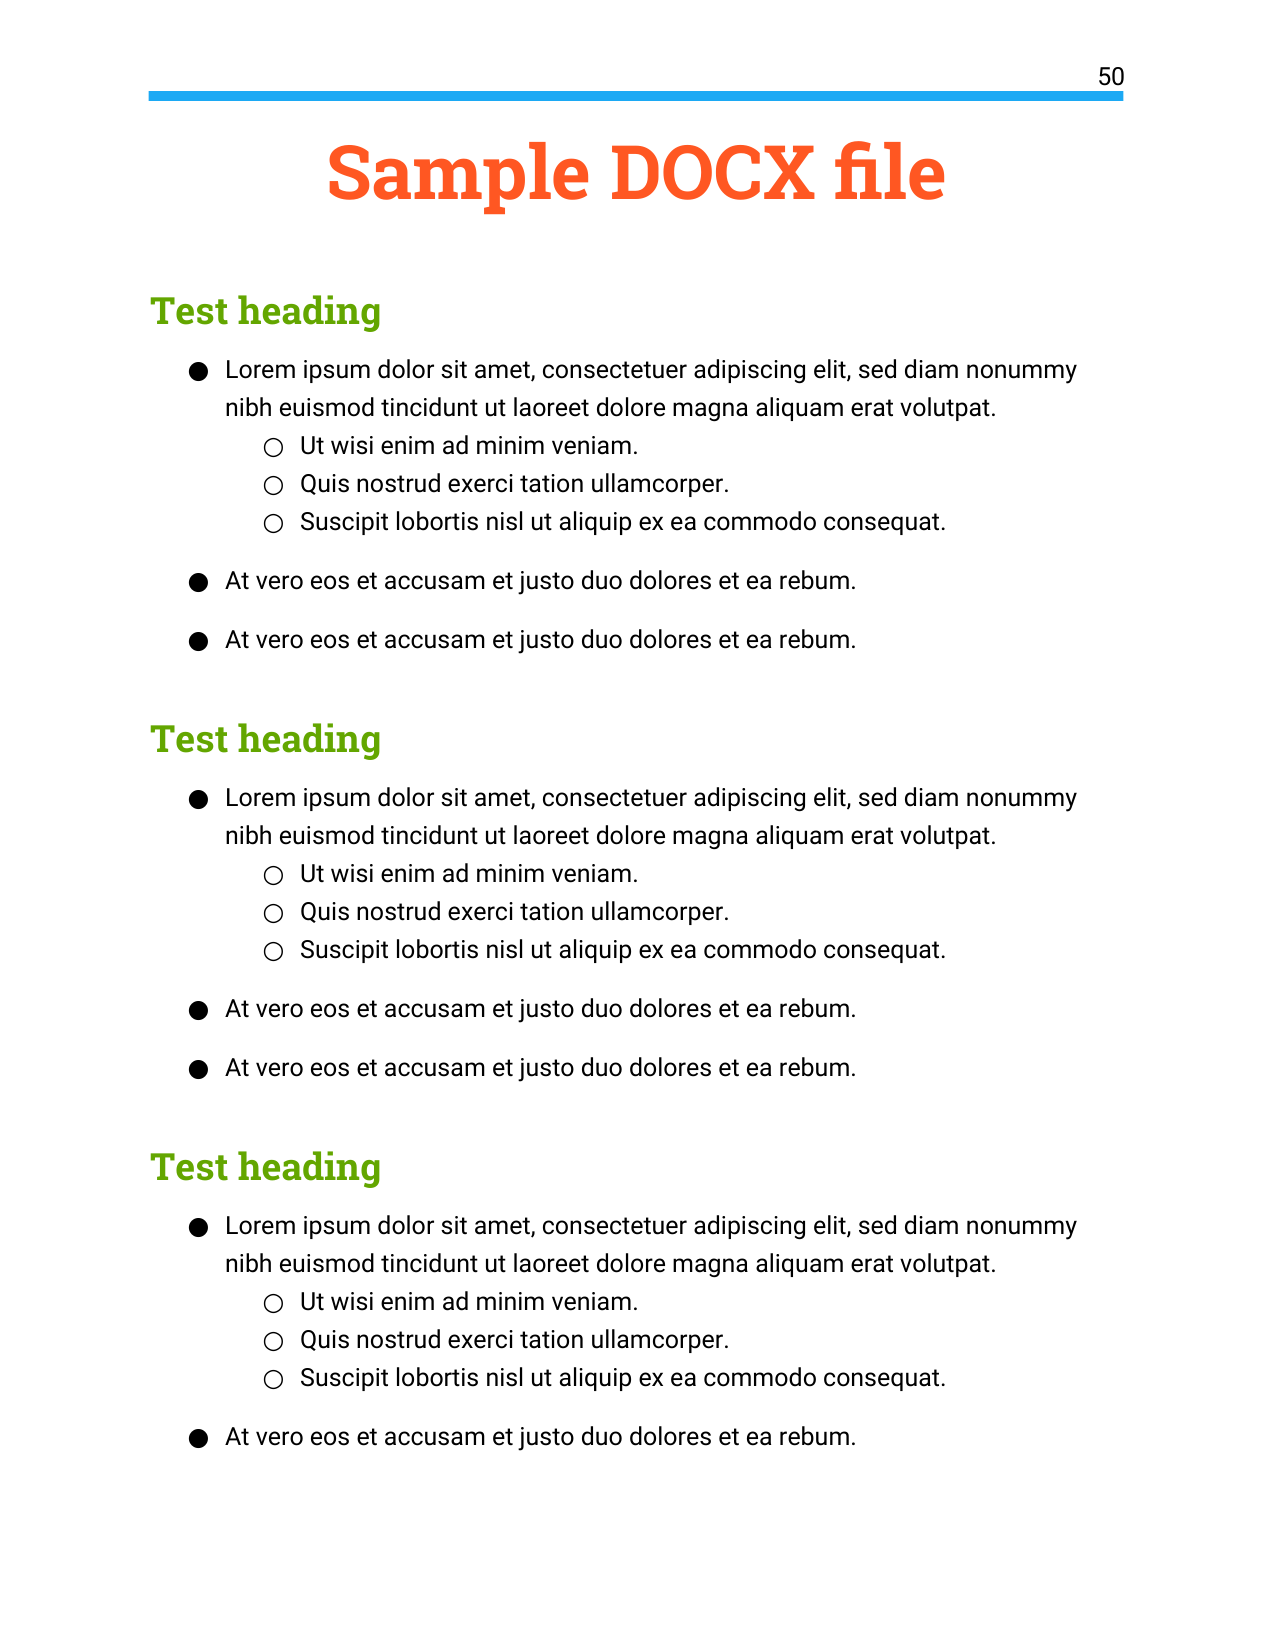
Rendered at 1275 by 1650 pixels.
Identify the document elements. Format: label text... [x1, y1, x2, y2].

list At vero eos et accusam et justo duo dolores et ea rebum. [187, 994, 1125, 1023]
title Sample DOCX file [148, 121, 1125, 220]
list Ut wisi enim ad minim veniam. [262, 1287, 1125, 1317]
list At vero eos et accusam et justo duo dolores et ea rebum. [187, 566, 1125, 595]
subtitle Test heading [150, 285, 1125, 334]
list Lorem ipsum dolor sit amet, consectetuer adipiscing elit, sed diam nonummy nibh euismod tincidunt ut laoreet dolore magna aliquam erat volutpat. [187, 783, 1125, 851]
subtitle Test heading [150, 713, 1125, 762]
list Suscipit lobortis nisl ut aliquip ex ea commodo consequat. [262, 1363, 1125, 1393]
list Ut wisi enim ad minim veniam. [262, 859, 1125, 888]
list Lorem ipsum dolor sit amet, consectetuer adipiscing elit, sed diam nonummy nibh euismod tincidunt ut laoreet dolore magna aliquam erat volutpat. [187, 1211, 1125, 1279]
picture [148, 91, 1124, 101]
list Suscipit lobortis nisl ut aliquip ex ea commodo consequat. [262, 507, 1125, 536]
list At vero eos et accusam et justo duo dolores et ea rebum. [187, 1053, 1125, 1082]
list Suscipit lobortis nisl ut aliquip ex ea commodo consequat. [262, 935, 1125, 964]
list Quis nostrud exerci tation ullamcorper. [262, 469, 1125, 498]
list Ut wisi enim ad minim veniam. [262, 431, 1125, 460]
list Quis nostrud exerci tation ullamcorper. [262, 897, 1125, 927]
list Lorem ipsum dolor sit amet, consectetuer adipiscing elit, sed diam nonummy nibh euismod tincidunt ut laoreet dolore magna aliquam erat volutpat. [187, 355, 1125, 422]
list At vero eos et accusam et justo duo dolores et ea rebum. [187, 1422, 1125, 1452]
list At vero eos et accusam et justo duo dolores et ea rebum. [187, 625, 1125, 654]
subtitle Test heading [150, 1141, 1125, 1191]
list Quis nostrud exerci tation ullamcorper. [262, 1325, 1125, 1355]
